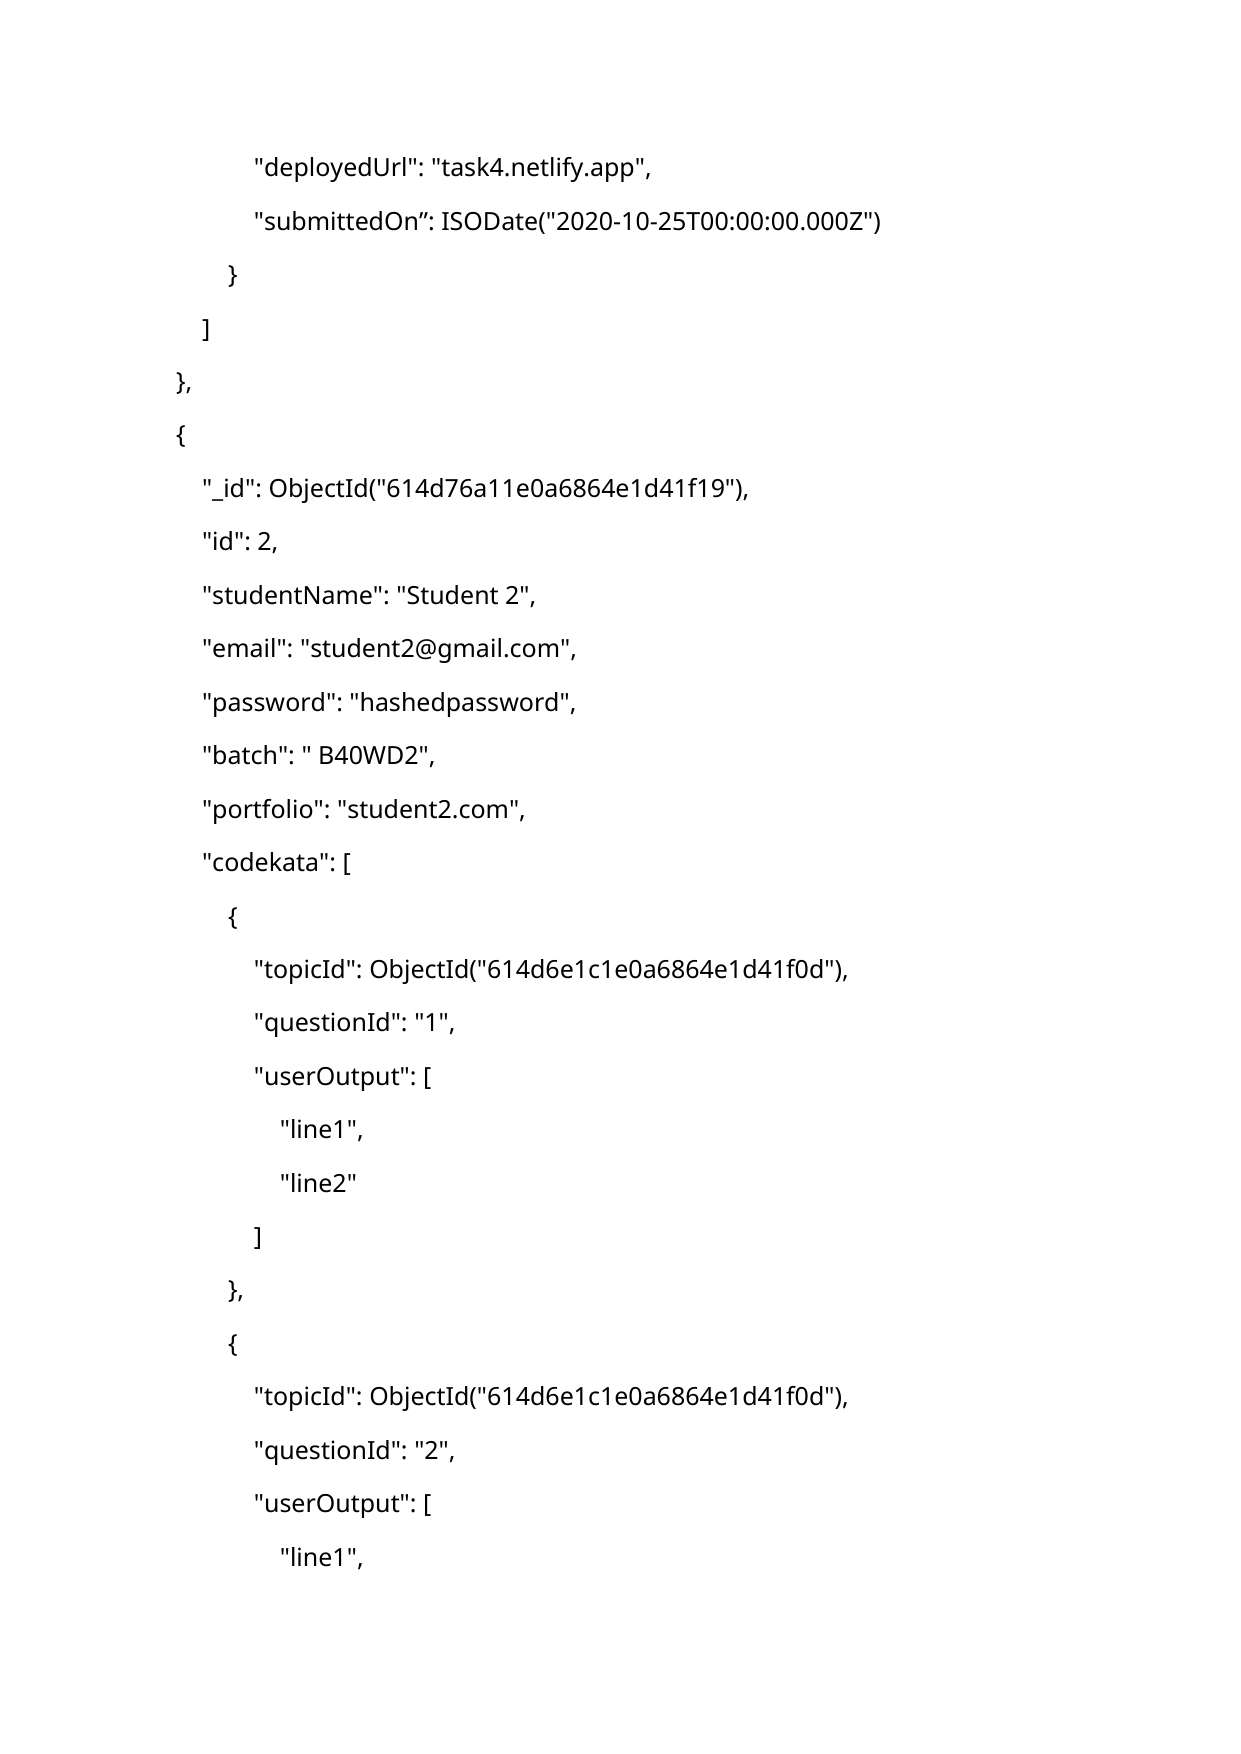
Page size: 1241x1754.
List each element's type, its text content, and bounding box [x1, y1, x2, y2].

text "_id": ObjectId("614d76a11e0a6864e1d41f19"), [150, 471, 1090, 505]
text "batch": " B40WD2", [150, 738, 1090, 772]
text "id": 2, [150, 524, 1090, 558]
text ] [150, 1219, 1090, 1253]
text "email": "student2@gmail.com", [150, 631, 1090, 665]
text } [150, 257, 1090, 291]
text "questionId": "1", [150, 1005, 1090, 1039]
text "topicId": ObjectId("614d6e1c1e0a6864e1d41f0d"), [150, 952, 1090, 986]
text "codekata": [ [150, 845, 1090, 879]
text "portfolio": "student2.com", [150, 791, 1090, 825]
text "line1", [150, 1112, 1090, 1146]
text "topicId": ObjectId("614d6e1c1e0a6864e1d41f0d"), [150, 1379, 1090, 1413]
text "userOutput": [ [150, 1486, 1090, 1520]
text "studentName": "Student 2", [150, 577, 1090, 612]
text }, [150, 364, 1090, 398]
text "userOutput": [ [150, 1058, 1090, 1092]
text { [150, 1326, 1090, 1360]
text "questionId": "2", [150, 1432, 1090, 1467]
text ] [150, 310, 1090, 344]
text { [150, 898, 1090, 932]
text }, [150, 1272, 1090, 1306]
text "password": "hashedpassword", [150, 684, 1090, 718]
text "line1", [150, 1539, 1090, 1573]
text "submittedOn”: ISODate("2020-10-25T00:00:00.000Z") [150, 203, 1090, 237]
text { [150, 417, 1090, 451]
text "line2" [150, 1165, 1090, 1199]
text "deployedUrl": "task4.netlify.app", [150, 150, 1090, 184]
